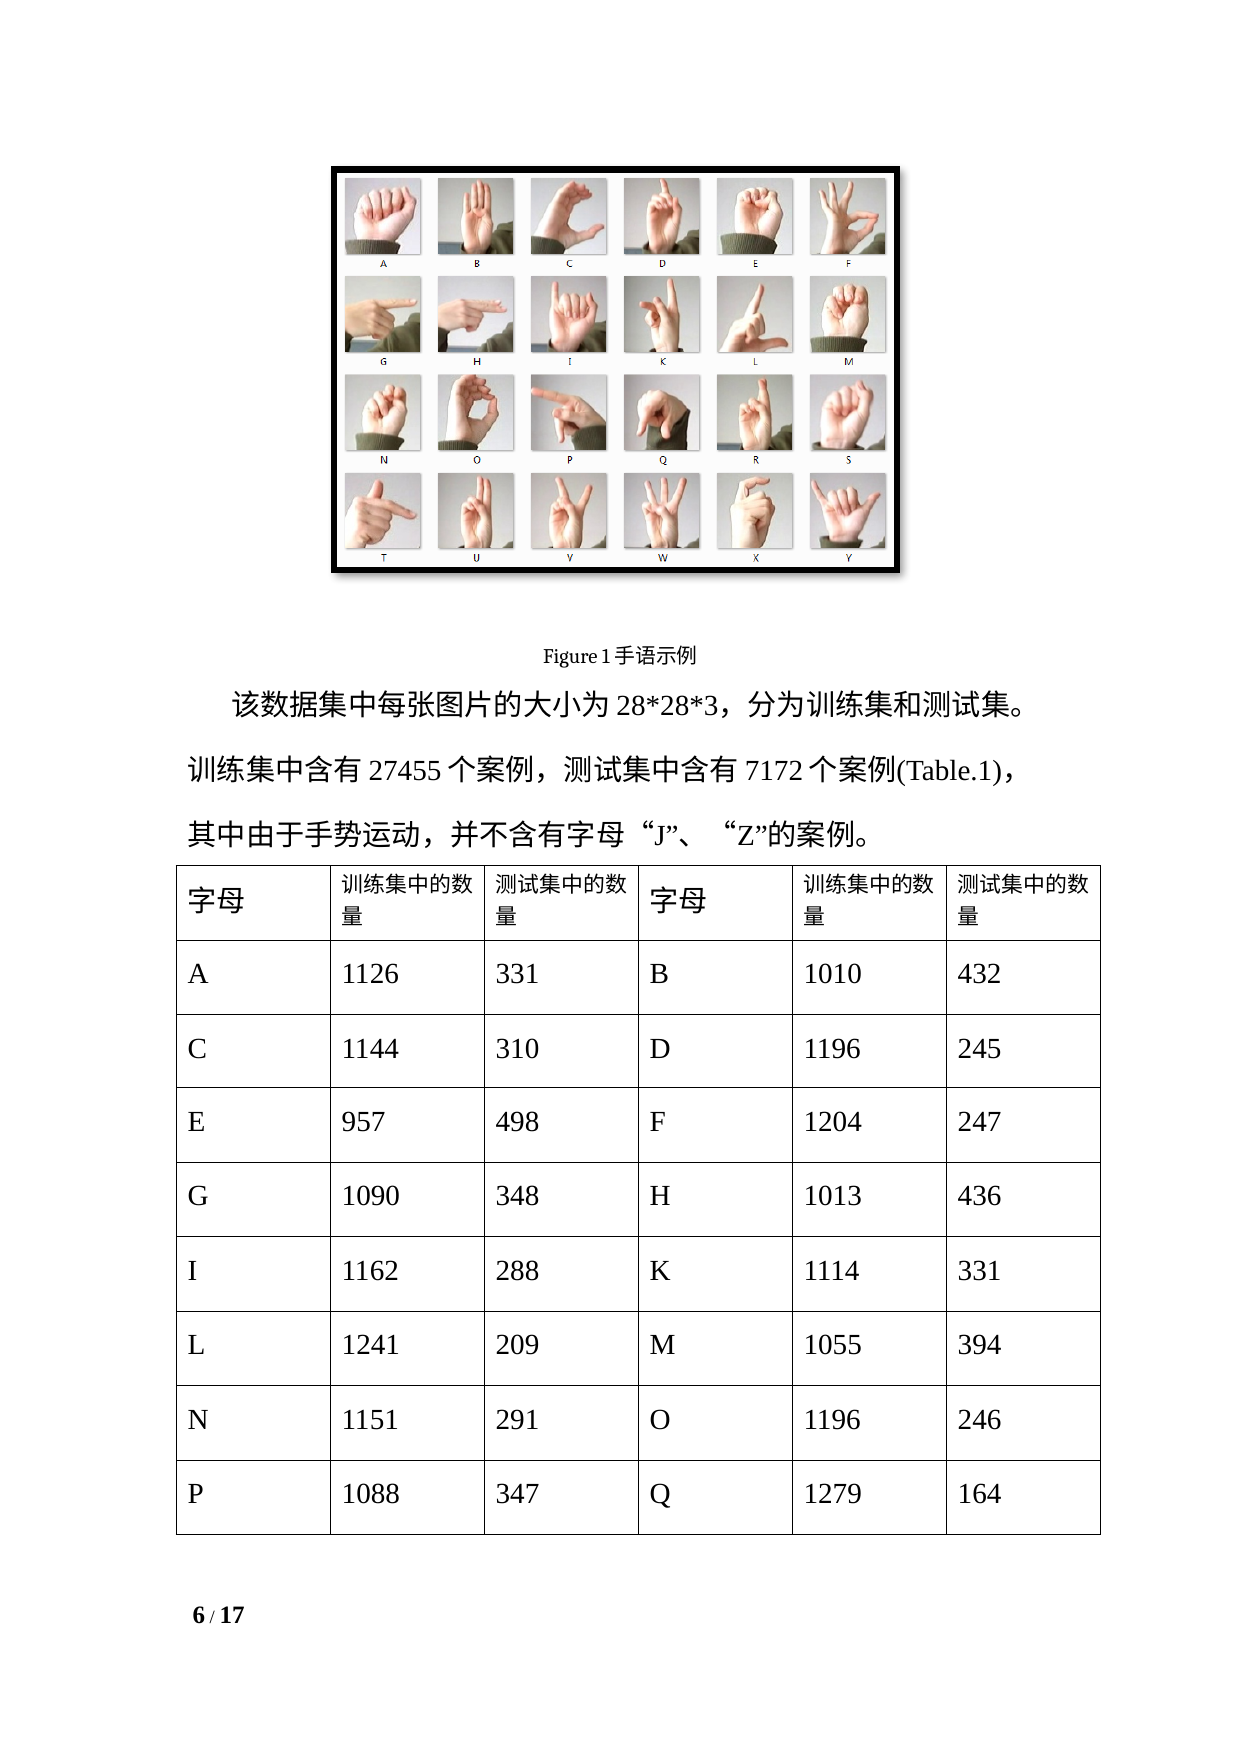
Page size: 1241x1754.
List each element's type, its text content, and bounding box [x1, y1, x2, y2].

table_header 训练集中的数量 [793, 866, 946, 940]
table_cell 1241 [331, 1312, 484, 1385]
table_cell M [639, 1312, 792, 1385]
table_cell 394 [947, 1312, 1100, 1385]
table_cell E [177, 1088, 330, 1162]
table_header 字母 [639, 866, 792, 940]
table_cell O [639, 1386, 792, 1460]
table_cell 310 [485, 1015, 638, 1087]
table_cell 1279 [793, 1461, 946, 1534]
table_cell 1144 [331, 1015, 484, 1087]
table_cell 1196 [793, 1386, 946, 1460]
table_cell 1013 [793, 1163, 946, 1236]
table_cell 331 [485, 941, 638, 1014]
table_cell N [177, 1386, 330, 1460]
table_cell 432 [947, 941, 1100, 1014]
table_header 训练集中的数量 [331, 866, 484, 940]
table_cell 1010 [793, 941, 946, 1014]
table_cell 1090 [331, 1163, 484, 1236]
table_cell 1055 [793, 1312, 946, 1385]
table_cell 436 [947, 1163, 1100, 1236]
table_cell B [639, 941, 792, 1014]
text Figure 1 手语示例 [187, 638, 1053, 670]
table_cell L [177, 1312, 330, 1385]
table_cell C [177, 1015, 330, 1087]
table_cell 1204 [793, 1088, 946, 1162]
table_cell K [639, 1237, 792, 1311]
table_cell 164 [947, 1461, 1100, 1534]
table_cell 331 [947, 1237, 1100, 1311]
table_cell 288 [485, 1237, 638, 1311]
table_cell 291 [485, 1386, 638, 1460]
table_cell 1114 [793, 1237, 946, 1311]
text 该数据集中每张图片的大小为28*28*3，分为训练集和测试集。训练集中含有27455个案例，测试集中含有7172个案例(Table.1)，其中由于手势运动，并不含有字母“J”、“Z”的案例。 [187, 670, 1053, 865]
table_cell 246 [947, 1386, 1100, 1460]
table_cell 347 [485, 1461, 638, 1534]
table_header 测试集中的数量 [485, 866, 638, 940]
table_cell Q [639, 1461, 792, 1534]
table_cell A [177, 941, 330, 1014]
table_cell 245 [947, 1015, 1100, 1087]
table_cell 1088 [331, 1461, 484, 1534]
table_cell 1151 [331, 1386, 484, 1460]
table_cell 957 [331, 1088, 484, 1162]
table_header 字母 [177, 866, 330, 940]
table_cell 1162 [331, 1237, 484, 1311]
table_cell 348 [485, 1163, 638, 1236]
table_cell I [177, 1237, 330, 1311]
table_cell G [177, 1163, 330, 1236]
table_cell F [639, 1088, 792, 1162]
table_cell 1126 [331, 941, 484, 1014]
table_header 测试集中的数量 [947, 866, 1100, 940]
table_cell 247 [947, 1088, 1100, 1162]
table_cell P [177, 1461, 330, 1534]
table_cell 209 [485, 1312, 638, 1385]
table_cell D [639, 1015, 792, 1087]
table_cell H [639, 1163, 792, 1236]
picture [337, 173, 894, 567]
table_cell 498 [485, 1088, 638, 1162]
table_cell 1196 [793, 1015, 946, 1087]
